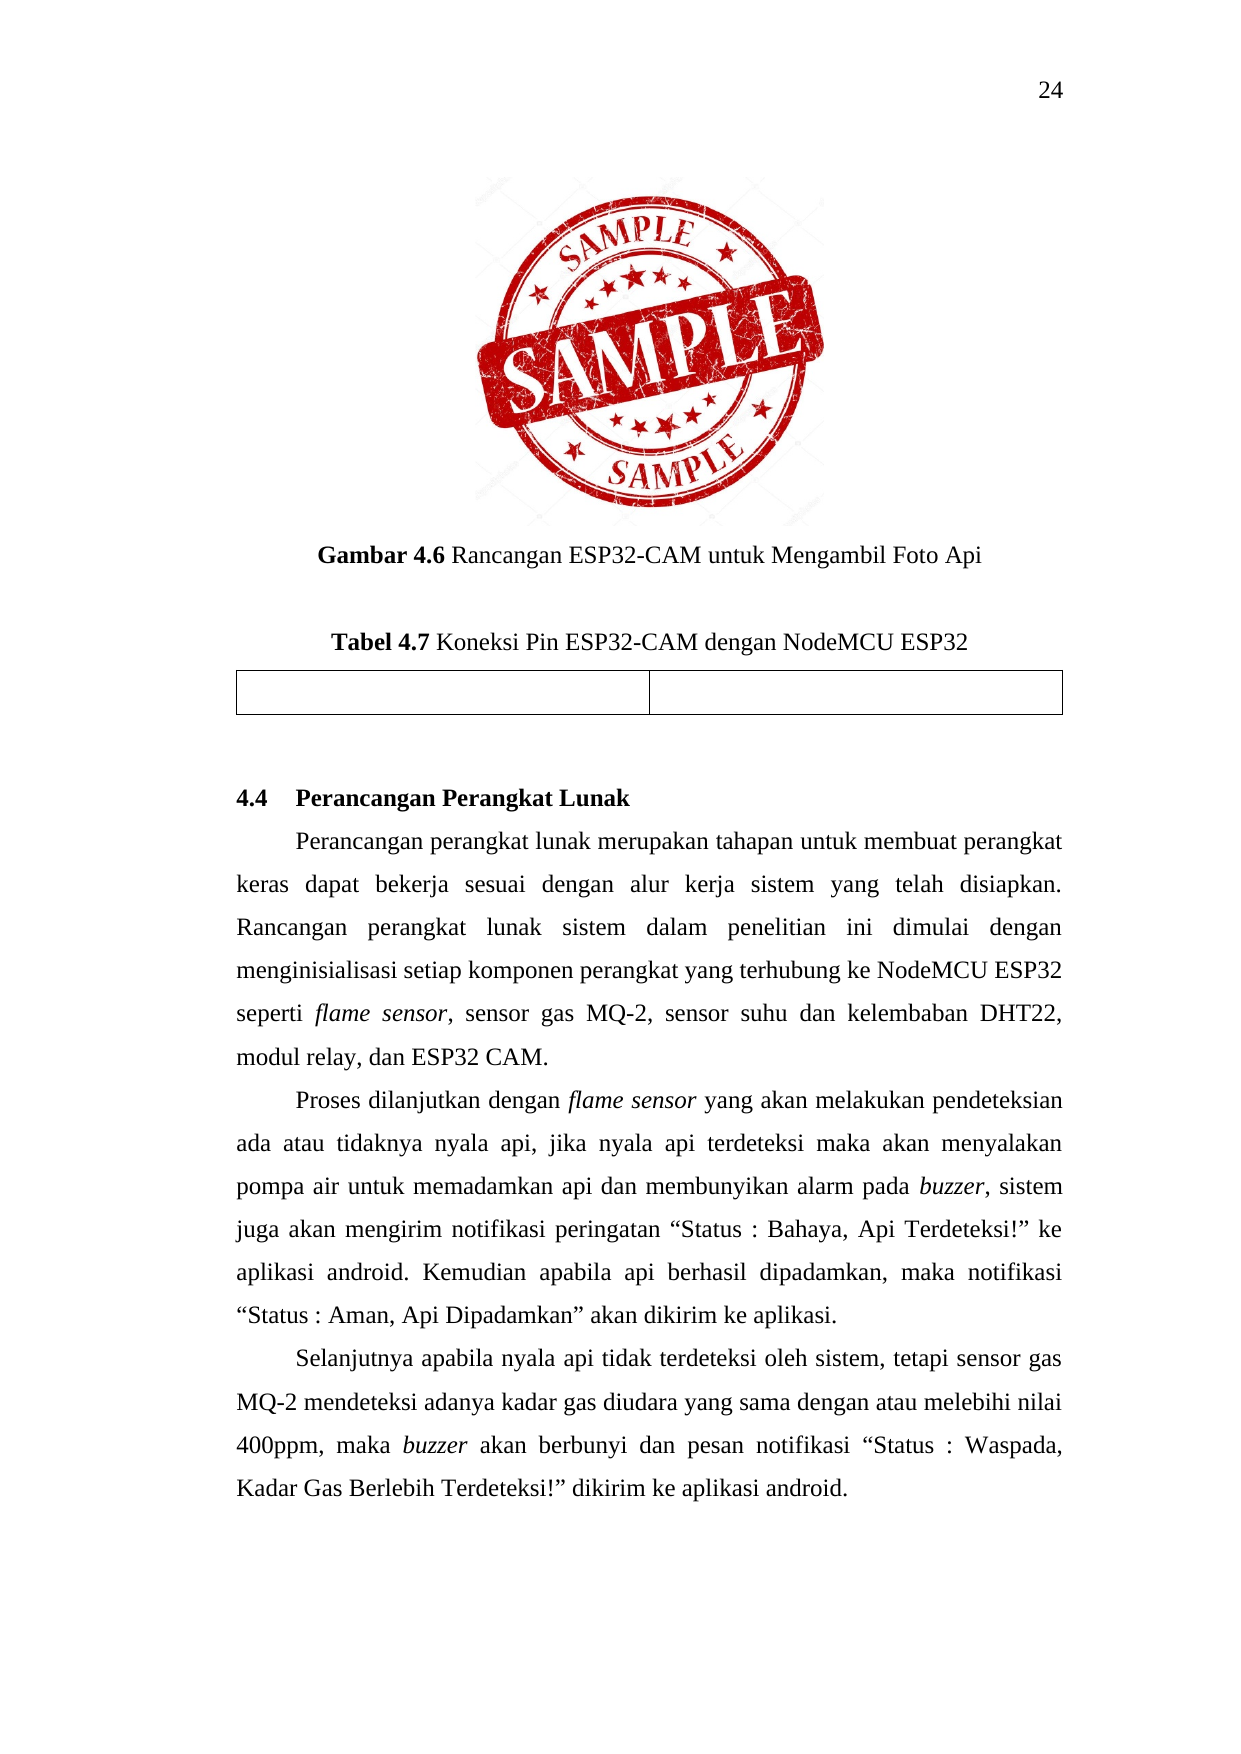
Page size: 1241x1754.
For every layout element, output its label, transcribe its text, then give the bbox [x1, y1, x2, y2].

text Proses dilanjutkan dengan flame sensor yang akan melakukan pendeteksian ada atau tidaknya nyala api, jika nyala api terdeteksi maka akan menyalakan pompa air untuk memadamkan api dan membunyikan alarm pada buzzer, sistem juga akan mengirim notifikasi peringatan “Status : Bahaya, Api Terdeteksi!” ke aplikasi android. Kemudian apabila api berhasil dipadamkan, maka notifikasi “Status : Aman, Api Dipadamkan” akan dikirim ke aplikasi. [236, 1085, 1063, 1329]
text Tabel 4.7 Koneksi Pin ESP32-CAM dengan NodeMCU ESP32 [236, 627, 1063, 655]
text Perancangan Perangkat Lunak [236, 783, 1063, 812]
text Selanjutnya apabila nyala api tidak terdeteksi oleh sistem, tetapi sensor gas MQ-2 mendeteksi adanya kadar gas diudara yang sama dengan atau melebihi nilai 400ppm, maka buzzer akan berbunyi dan pesan notifikasi “Status : Waspada, Kadar Gas Berlebih Terdeteksi!” dikirim ke aplikasi android. [236, 1343, 1063, 1502]
text Gambar 4.6 Rancangan ESP32-CAM untuk Mengambil Foto Api [236, 540, 1063, 569]
table_header [237, 671, 649, 714]
text Perancangan perangkat lunak merupakan tahapan untuk membuat perangkat keras dapat bekerja sesuai dengan alur kerja sistem yang telah disiapkan. Rancangan perangkat lunak sistem dalam penelitian ini dimulai dengan menginisialisasi setiap komponen perangkat yang terhubung ke NodeMCU ESP32 seperti flame sensor, sensor gas MQ-2, sensor suhu dan kelembaban DHT22, modul relay, dan ESP32 CAM. [236, 826, 1063, 1070]
table_header [650, 671, 1062, 714]
picture [475, 177, 824, 526]
